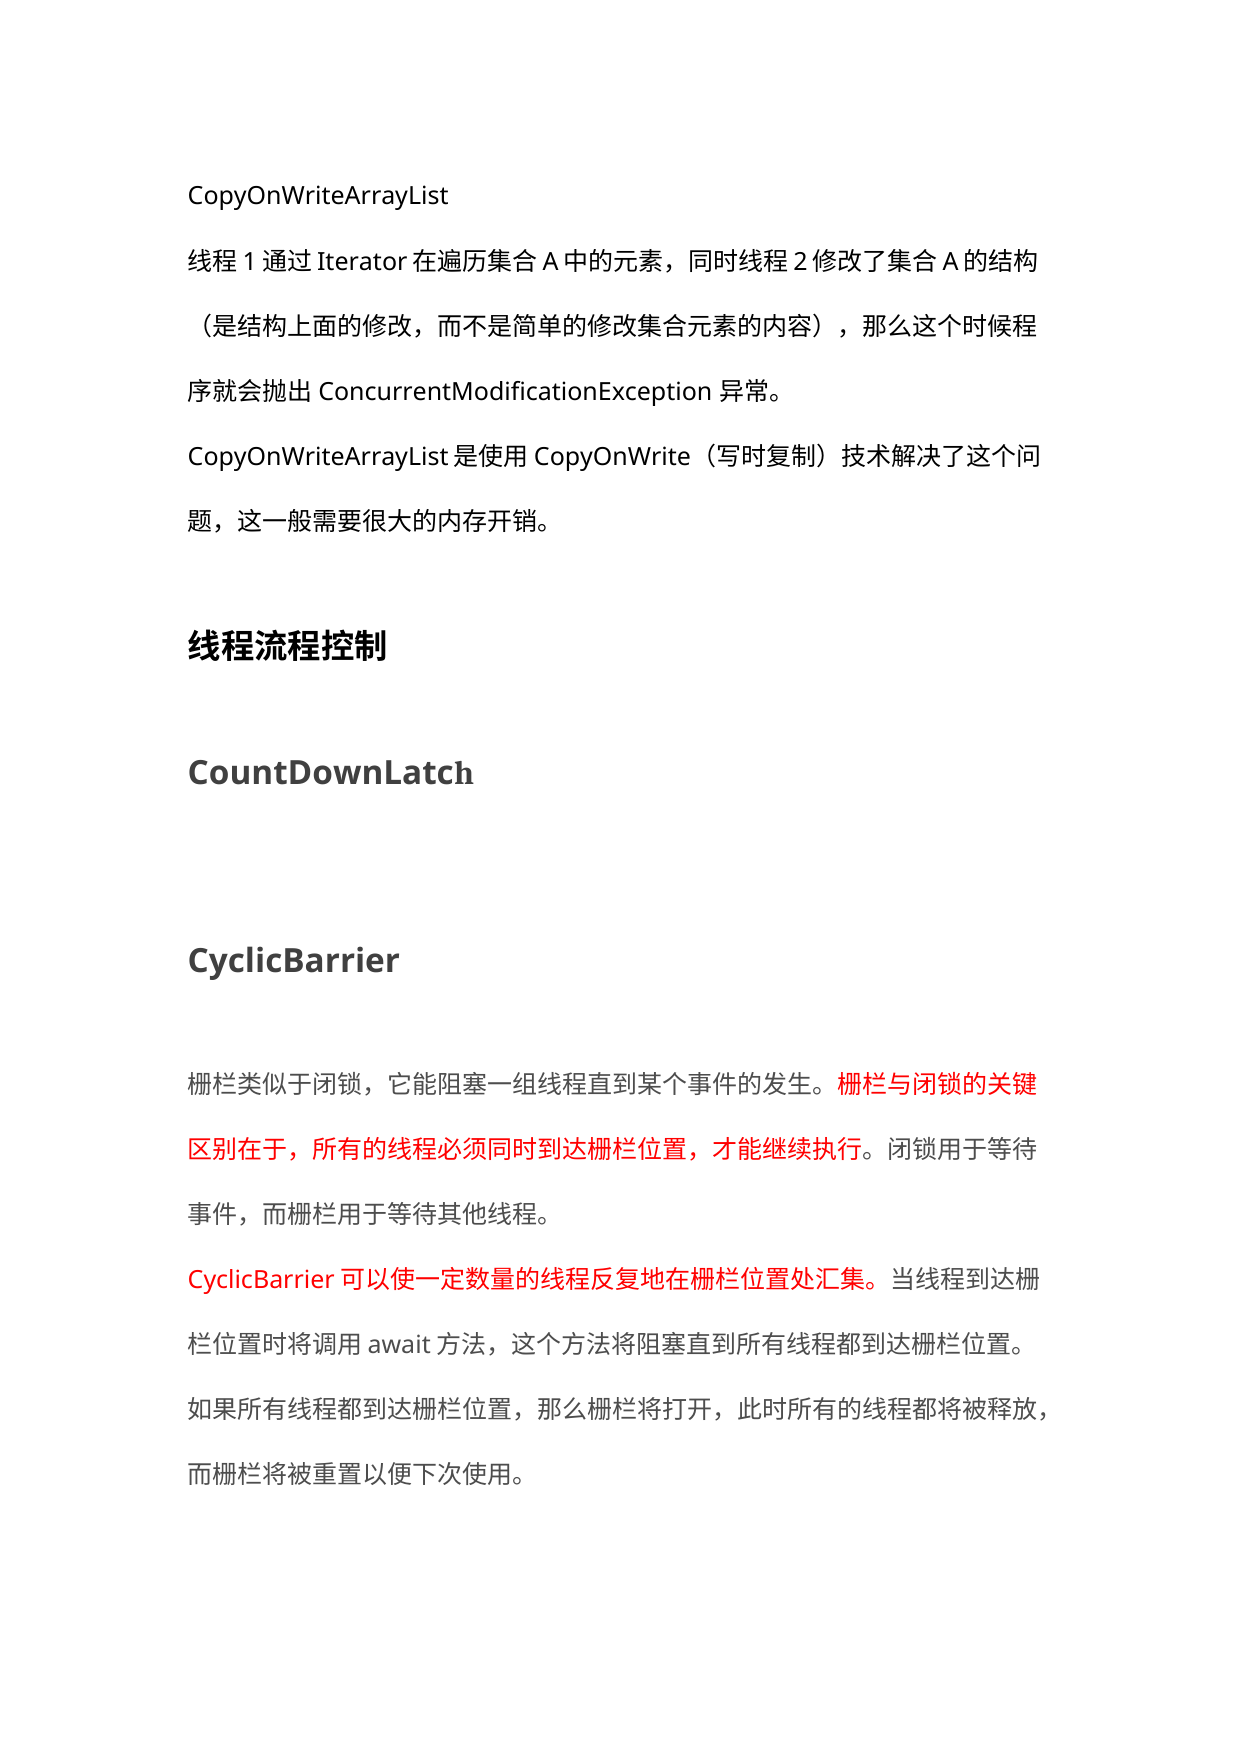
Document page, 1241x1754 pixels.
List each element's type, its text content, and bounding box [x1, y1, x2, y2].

text 栅栏类似于闭锁，它能阻塞一组线程直到某个事件的发生。栅栏与闭锁的关键区别在于，所有的线程必须同时到达栅栏位置，才能继续执行。闭锁用于等待事件，而栅栏用于等待其他线程。 [187, 1050, 1053, 1245]
text CyclicBarrier可以使一定数量的线程反复地在栅栏位置处汇集。当线程到达栅栏位置时将调用await方法，这个方法将阻塞直到所有线程都到达栅栏位置。如果所有线程都到达栅栏位置，那么栅栏将打开，此时所有的线程都将被释放，而栅栏将被重置以便下次使用。 [187, 1245, 1053, 1505]
subtitle CountDownLatch [187, 739, 1053, 804]
subtitle 线程流程控制 [187, 612, 1053, 677]
text CopyOnWriteArrayList是使用CopyOnWrite（写时复制）技术解决了这个问题，这一般需要很大的内存开销。 [187, 422, 1053, 552]
subtitle CyclicBarrier [187, 927, 1053, 992]
text CopyOnWriteArrayList [187, 162, 1053, 227]
text 线程1通过Iterator在遍历集合A中的元素，同时线程2修改了集合A的结构（是结构上面的修改，而不是简单的修改集合元素的内容），那么这个时候程序就会抛出 ConcurrentModificationException 异常。 [187, 227, 1053, 422]
